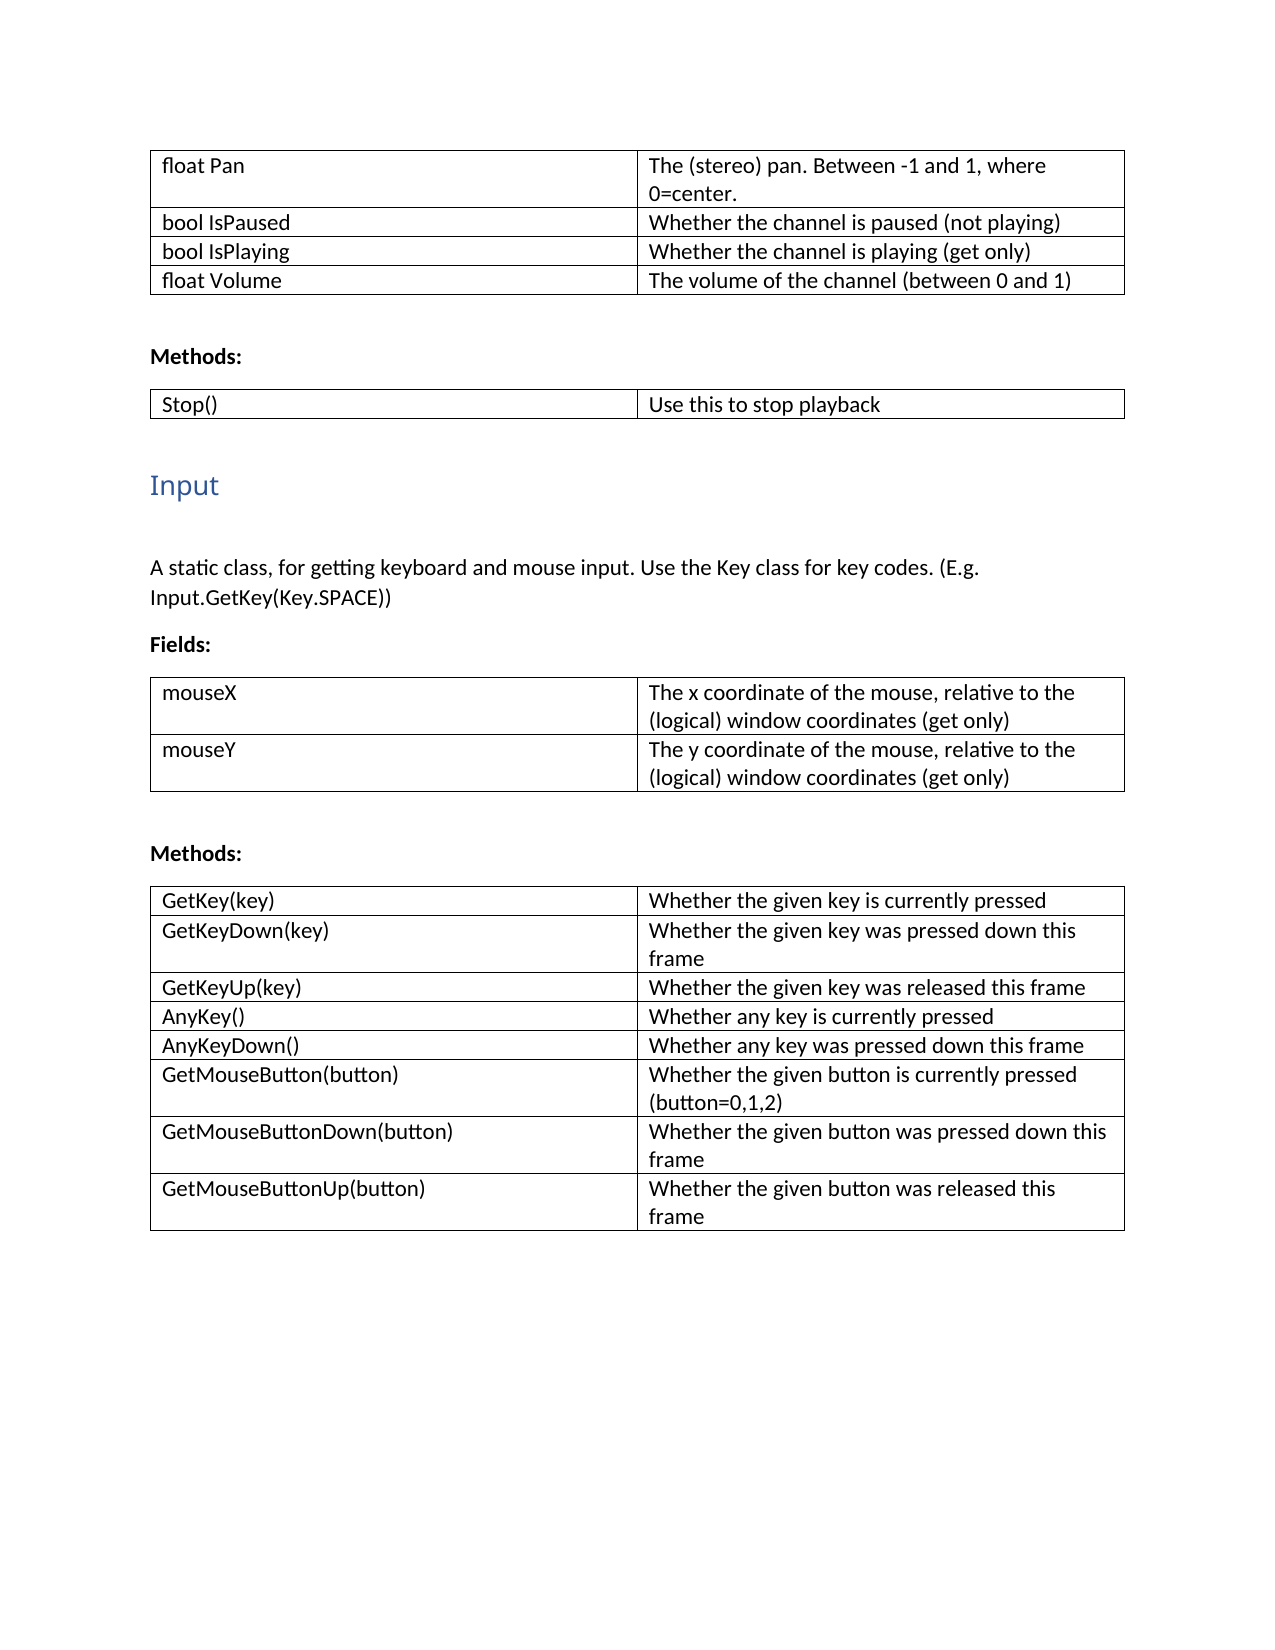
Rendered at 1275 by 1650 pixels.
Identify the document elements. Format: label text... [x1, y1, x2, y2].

table_cell Whether the given key was pressed down this frame [638, 916, 1124, 972]
table_cell mouseY [151, 735, 637, 791]
table_cell Whether the given button was pressed down this frame [638, 1117, 1124, 1173]
table_cell GetMouseButton(button) [151, 1060, 637, 1116]
table_cell GetKeyDown(key) [151, 916, 637, 972]
table_cell GetMouseButtonUp(button) [151, 1174, 637, 1230]
table_cell Whether any key is currently pressed [638, 1002, 1124, 1030]
table_cell The volume of the channel (between 0 and 1) [638, 266, 1124, 294]
table_cell Whether the given button is currently pressed (button=0,1,2) [638, 1060, 1124, 1116]
table_header Stop() [151, 390, 637, 418]
table_cell float Pan [151, 151, 637, 207]
table_cell GetKeyUp(key) [151, 973, 637, 1001]
subtitle Input [150, 466, 1125, 503]
table_cell bool IsPaused [151, 208, 637, 236]
table_cell float Volume [151, 266, 637, 294]
text Methods: [150, 342, 1125, 370]
table_header Use this to stop playback [638, 390, 1124, 418]
table_header GetKey(key) [151, 887, 637, 915]
text A static class, for getting keyboard and mouse input. Use the Key class for key codes. (E.g. Input.GetKey(Key.SPACE)) [150, 553, 1125, 611]
text Methods: [150, 839, 1125, 867]
table_header mouseX [151, 678, 637, 734]
table_cell The (stereo) pan. Between -1 and 1, where 0=center. [638, 151, 1124, 207]
table_cell Whether the given button was released this frame [638, 1174, 1124, 1230]
table_cell AnyKeyDown() [151, 1031, 637, 1059]
table_cell The y coordinate of the mouse, relative to the (logical) window coordinates (get only) [638, 735, 1124, 791]
table_cell Whether the channel is playing (get only) [638, 237, 1124, 265]
table_header The x coordinate of the mouse, relative to the (logical) window coordinates (get only) [638, 678, 1124, 734]
table_cell Whether the given key was released this frame [638, 973, 1124, 1001]
table_header Whether the given key is currently pressed [638, 887, 1124, 915]
table_cell GetMouseButtonDown(button) [151, 1117, 637, 1173]
table_cell Whether the channel is paused (not playing) [638, 208, 1124, 236]
text Fields: [150, 630, 1125, 658]
table_cell AnyKey() [151, 1002, 637, 1030]
table_cell bool IsPlaying [151, 237, 637, 265]
table_cell Whether any key was pressed down this frame [638, 1031, 1124, 1059]
